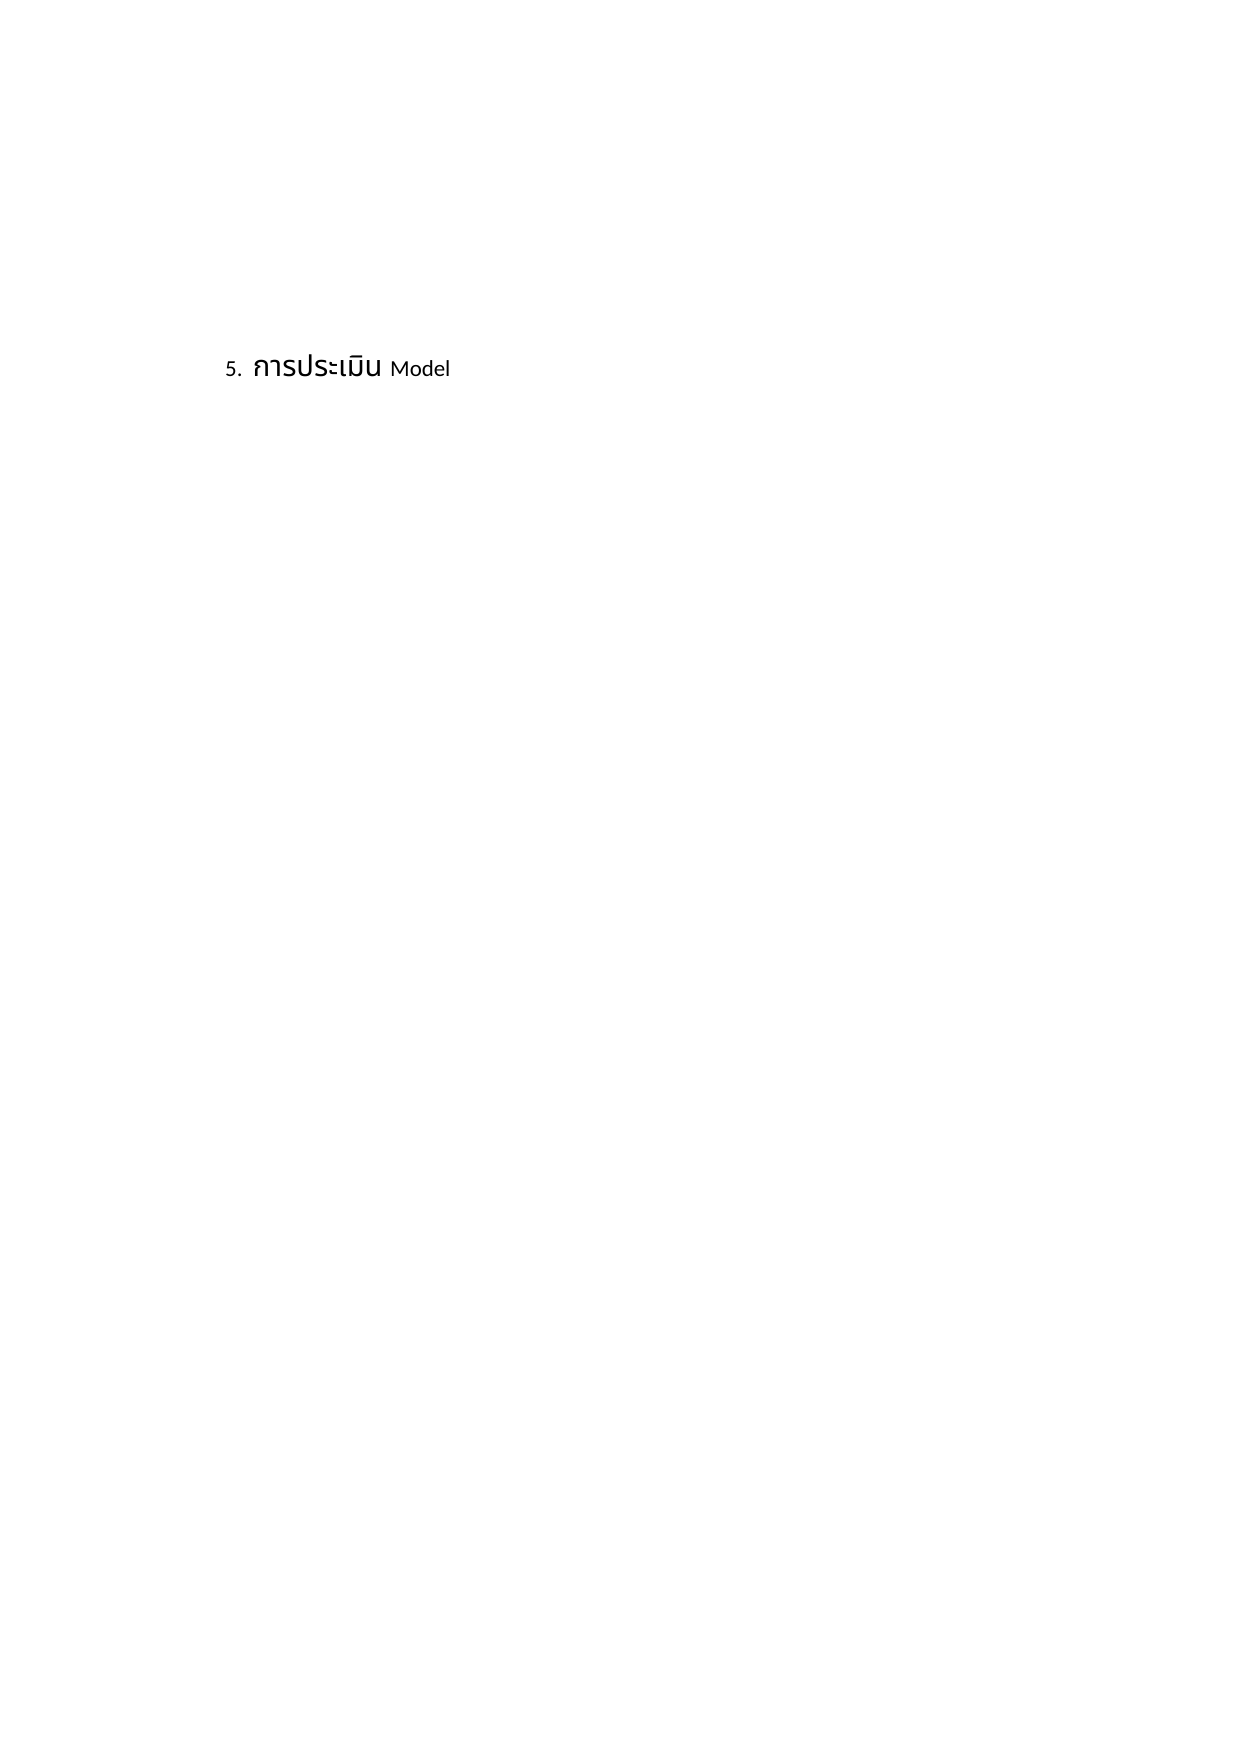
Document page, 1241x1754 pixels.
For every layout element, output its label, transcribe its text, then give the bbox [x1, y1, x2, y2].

text 5. การประเมิน Model [225, 346, 1090, 390]
